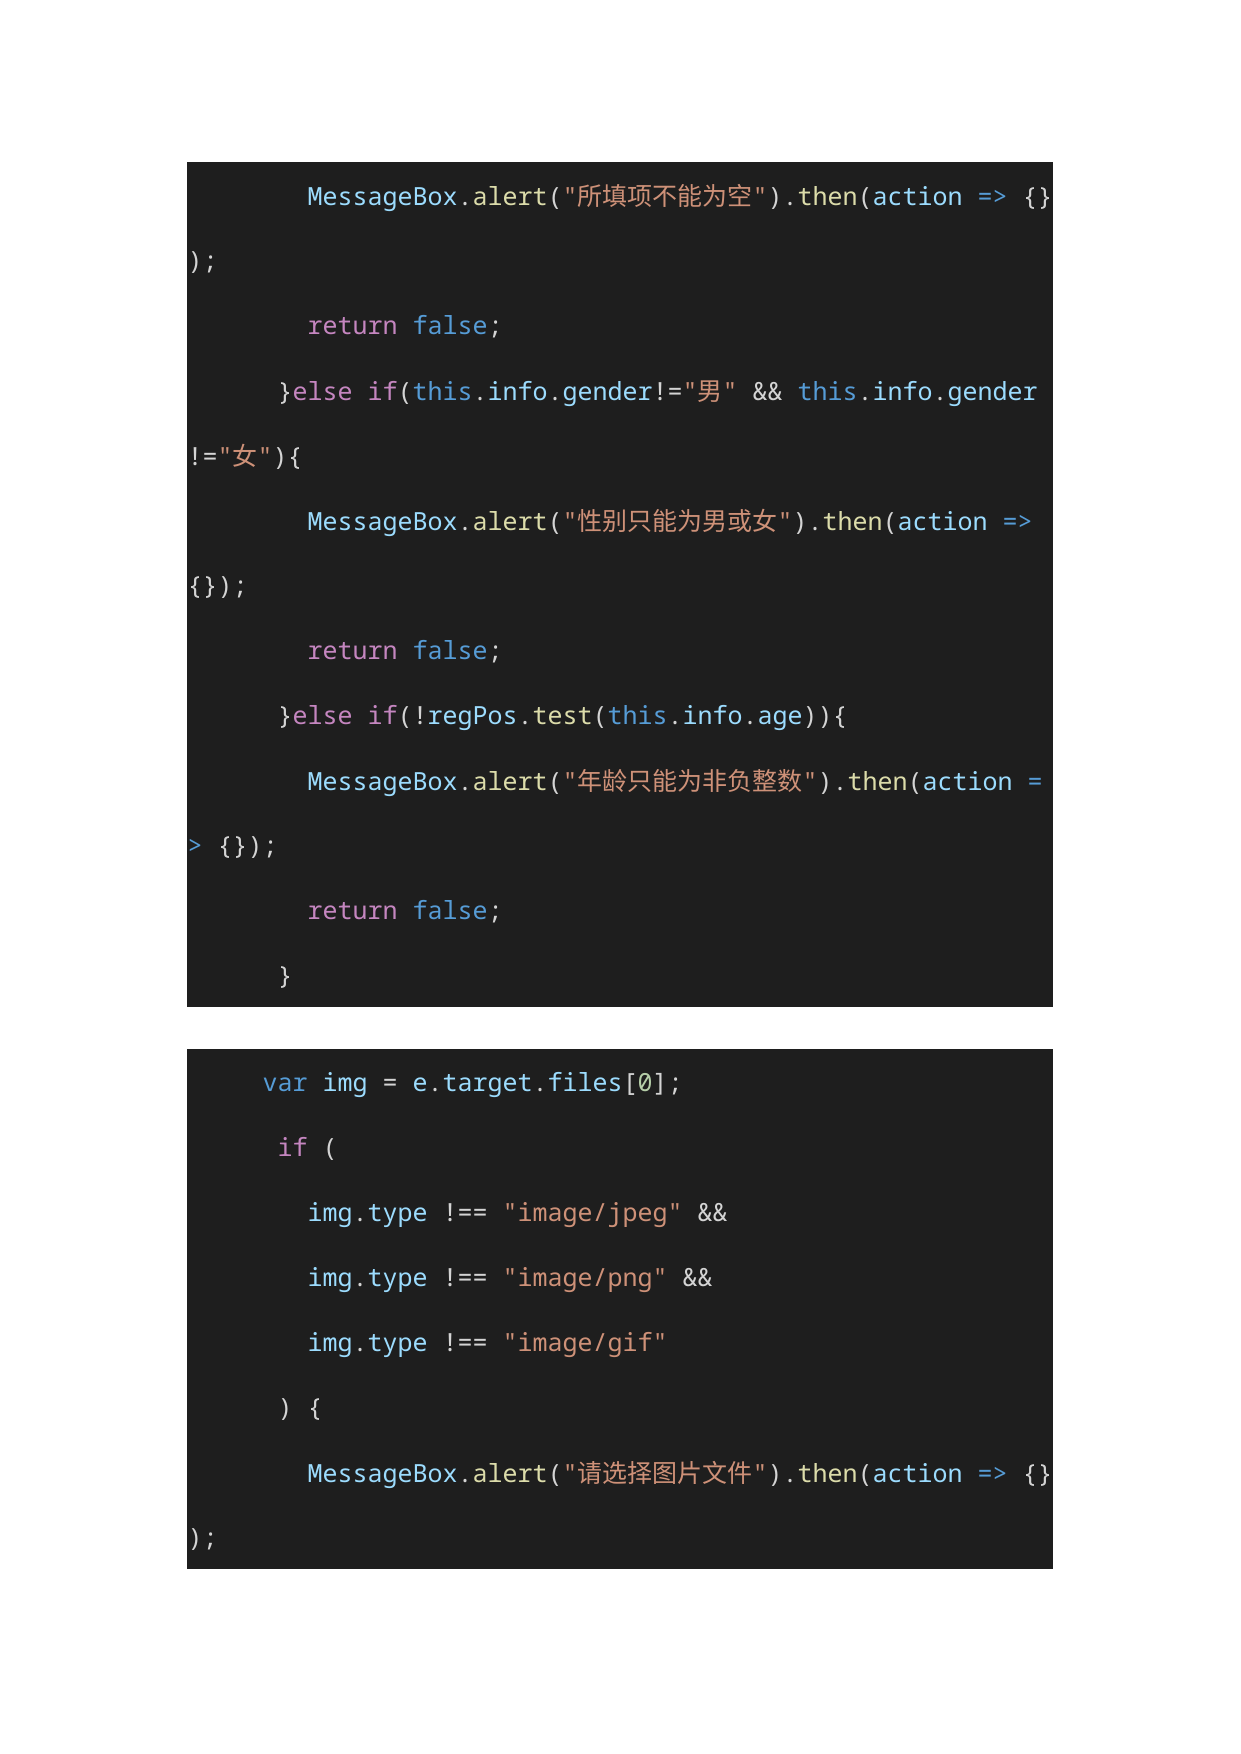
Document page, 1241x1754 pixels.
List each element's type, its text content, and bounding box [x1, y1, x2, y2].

text img.type !== "image/jpeg" && [187, 1179, 1053, 1244]
text img.type !== "image/gif" [187, 1309, 1053, 1374]
text } [187, 942, 1053, 1007]
text if ( [187, 1114, 1053, 1179]
text }else if(!regPos.test(this.info.age)){ [187, 682, 1053, 747]
text }else if(this.info.gender!="男" && this.info.gender !="女"){ [187, 357, 1053, 487]
text return false; [187, 617, 1053, 682]
text return false; [187, 292, 1053, 357]
text return false; [187, 877, 1053, 942]
text MessageBox.alert("年龄只能为非负整数").then(action => {}); [187, 747, 1053, 877]
text var img = e.target.files[0]; [187, 1049, 1053, 1114]
text MessageBox.alert("性别只能为男或女").then(action => {}); [187, 487, 1053, 617]
text MessageBox.alert("所填项不能为空").then(action => {}); [187, 162, 1053, 292]
text MessageBox.alert("请选择图片文件").then(action => {}); [187, 1439, 1053, 1569]
text img.type !== "image/png" && [187, 1244, 1053, 1309]
text ) { [187, 1374, 1053, 1439]
